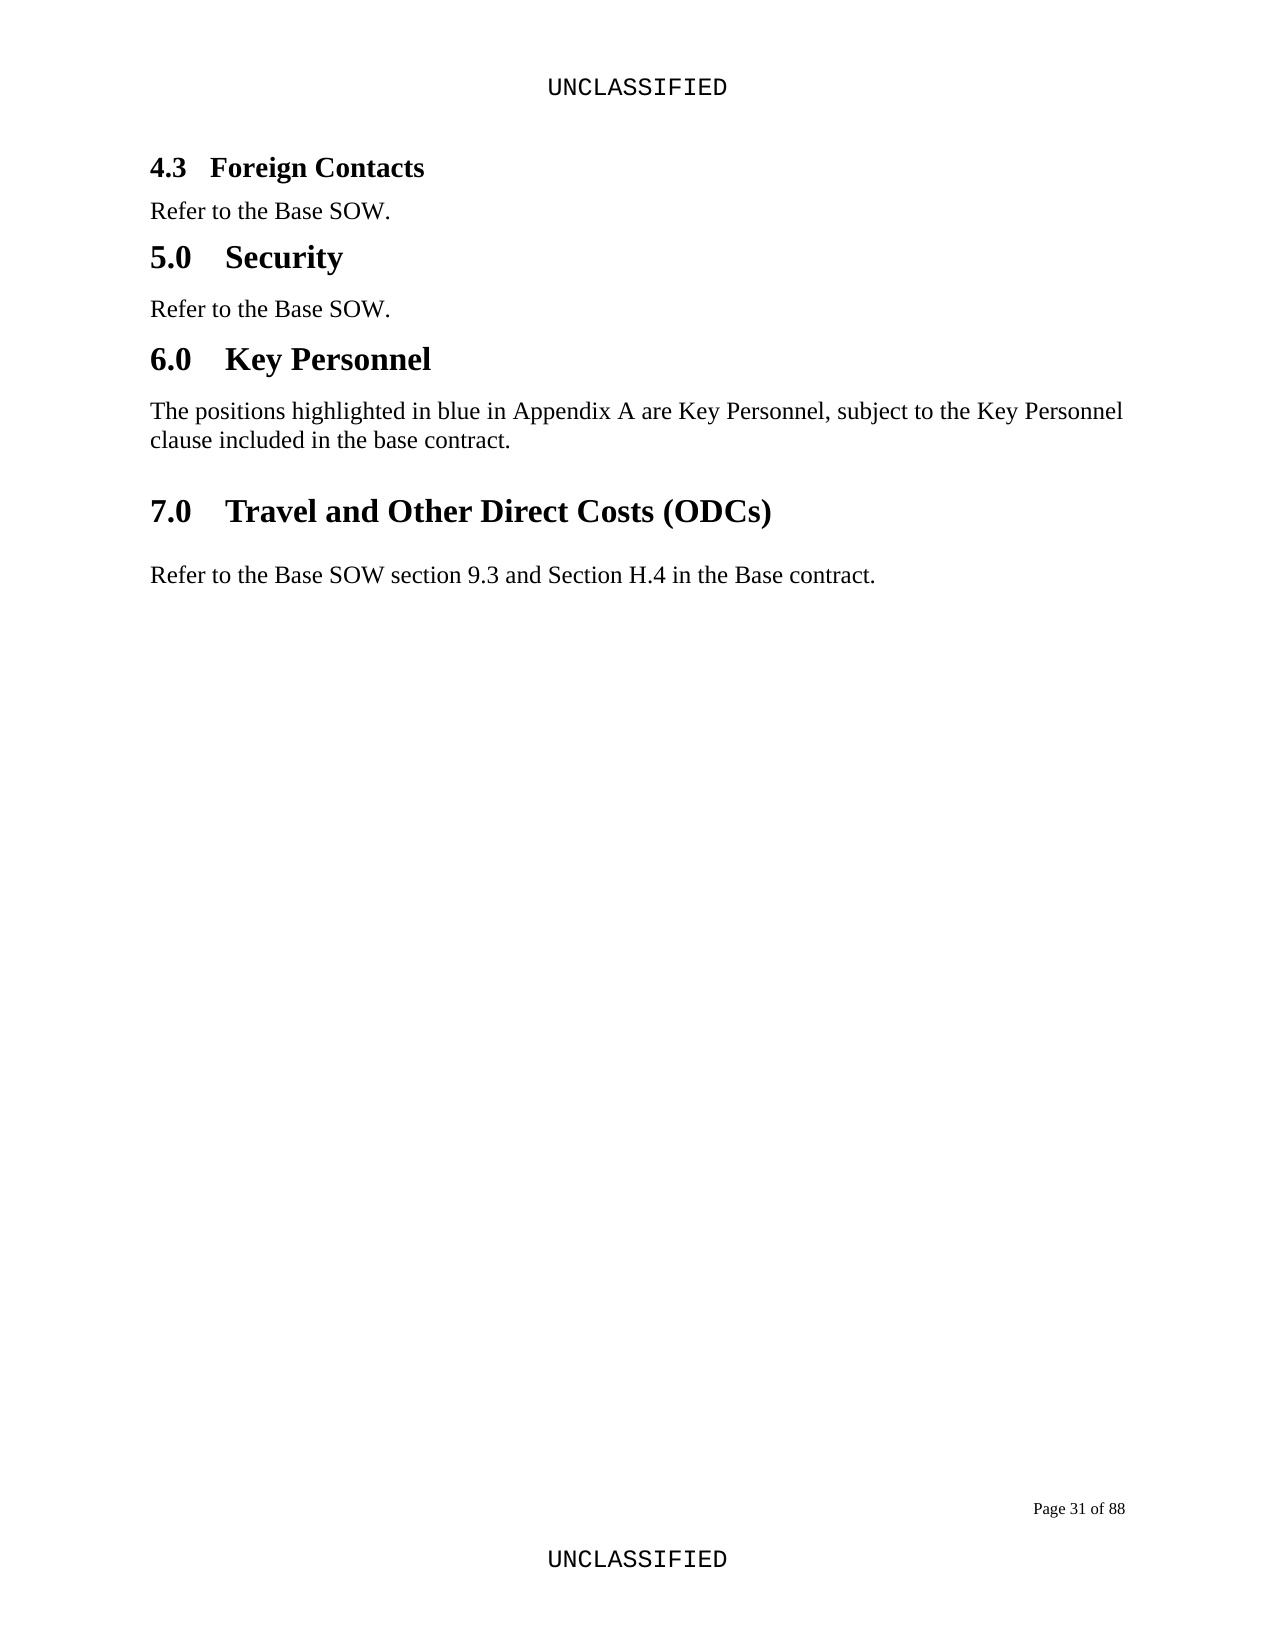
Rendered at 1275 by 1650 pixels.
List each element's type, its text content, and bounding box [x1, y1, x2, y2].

subtitle Security [150, 237, 1125, 276]
text Refer to the Base SOW. [150, 294, 1125, 323]
subtitle Key Personnel [150, 339, 1125, 378]
subtitle Foreign Contacts [150, 150, 1125, 183]
text Refer to the Base SOW section 9.3 and Section H.4 in the Base contract. [150, 560, 1125, 589]
text Refer to the Base SOW. [150, 196, 1125, 225]
text The positions highlighted in blue in Appendix A are Key Personnel, subject to the Key Personnel clause included in the base contract. [150, 396, 1125, 453]
subtitle Travel and Other Direct Costs (ODCs) [150, 491, 1125, 529]
